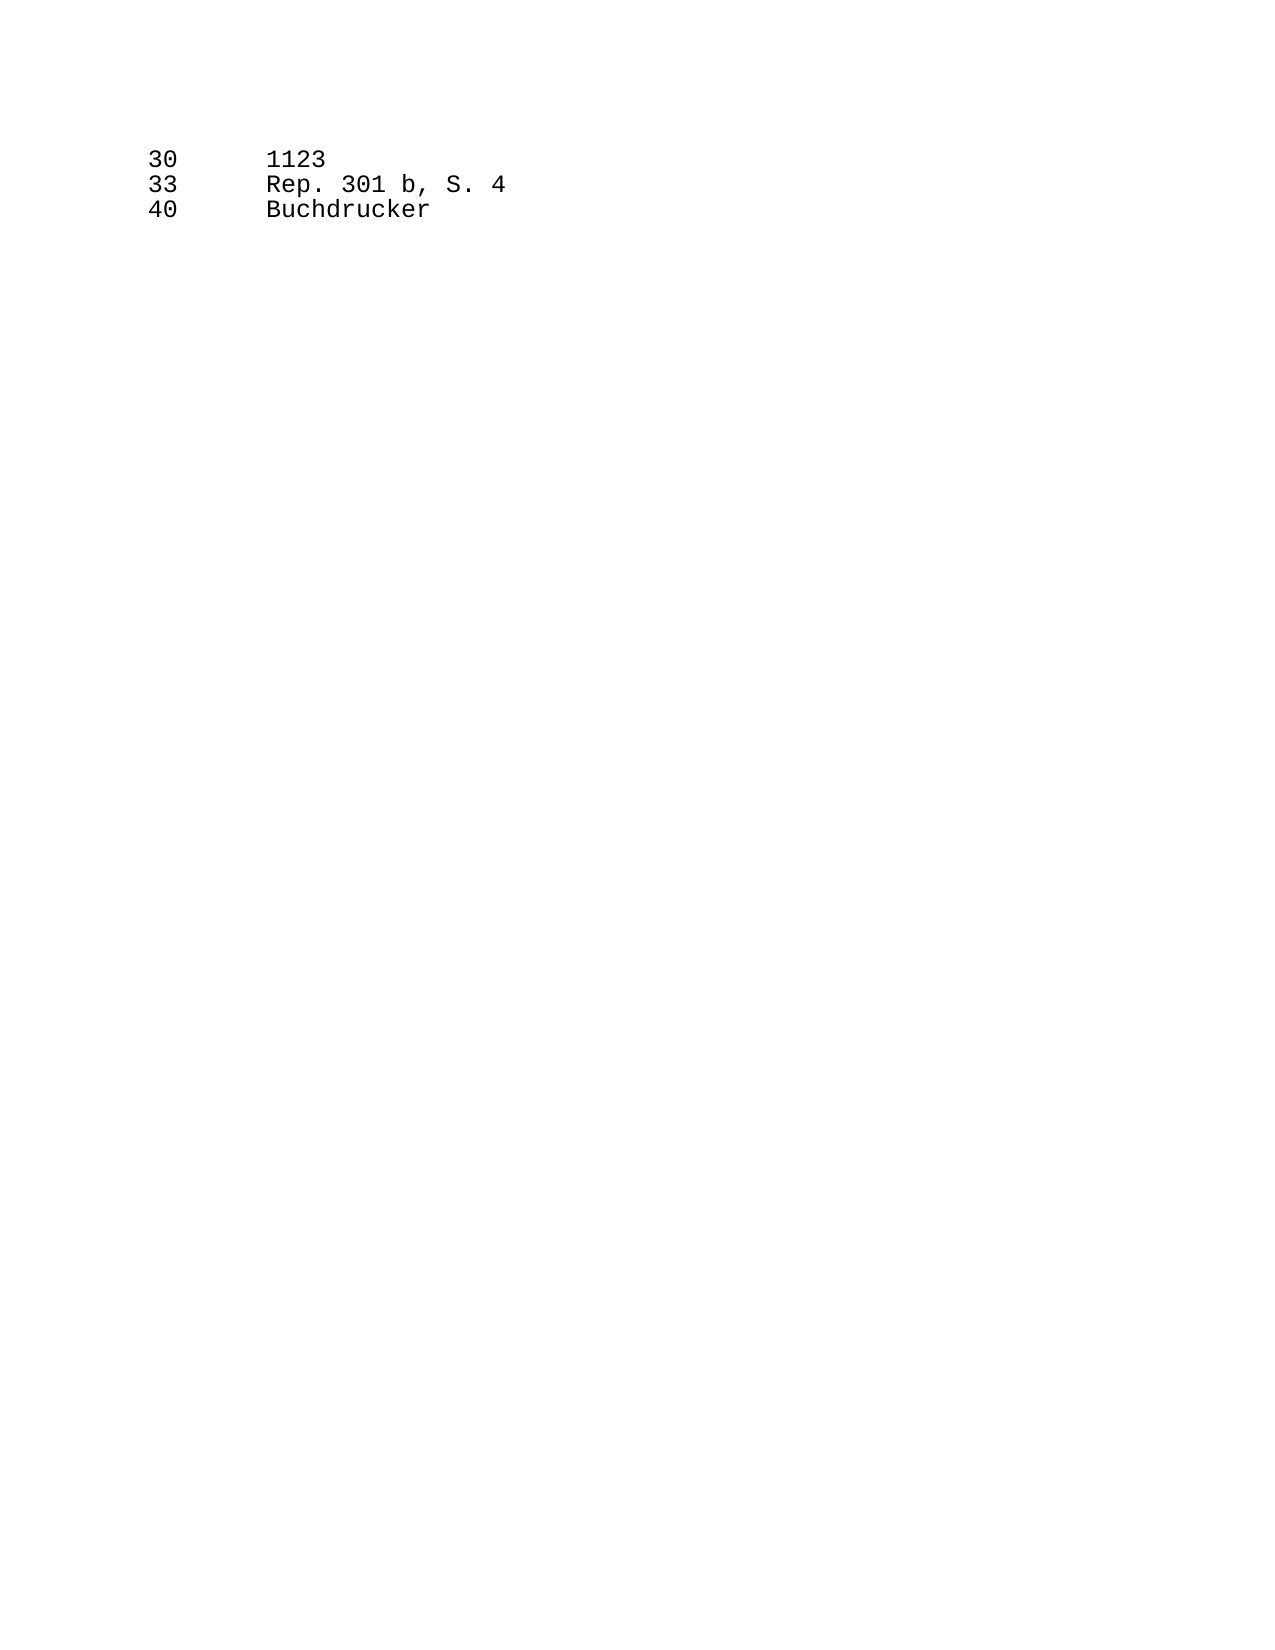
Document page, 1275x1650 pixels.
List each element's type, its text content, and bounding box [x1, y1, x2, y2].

text 30 1123 [148, 148, 1127, 173]
text 33 Rep. 301 b, S. 4 [148, 173, 1127, 198]
text 40 s[Buchdrucker]s [148, 198, 1127, 223]
